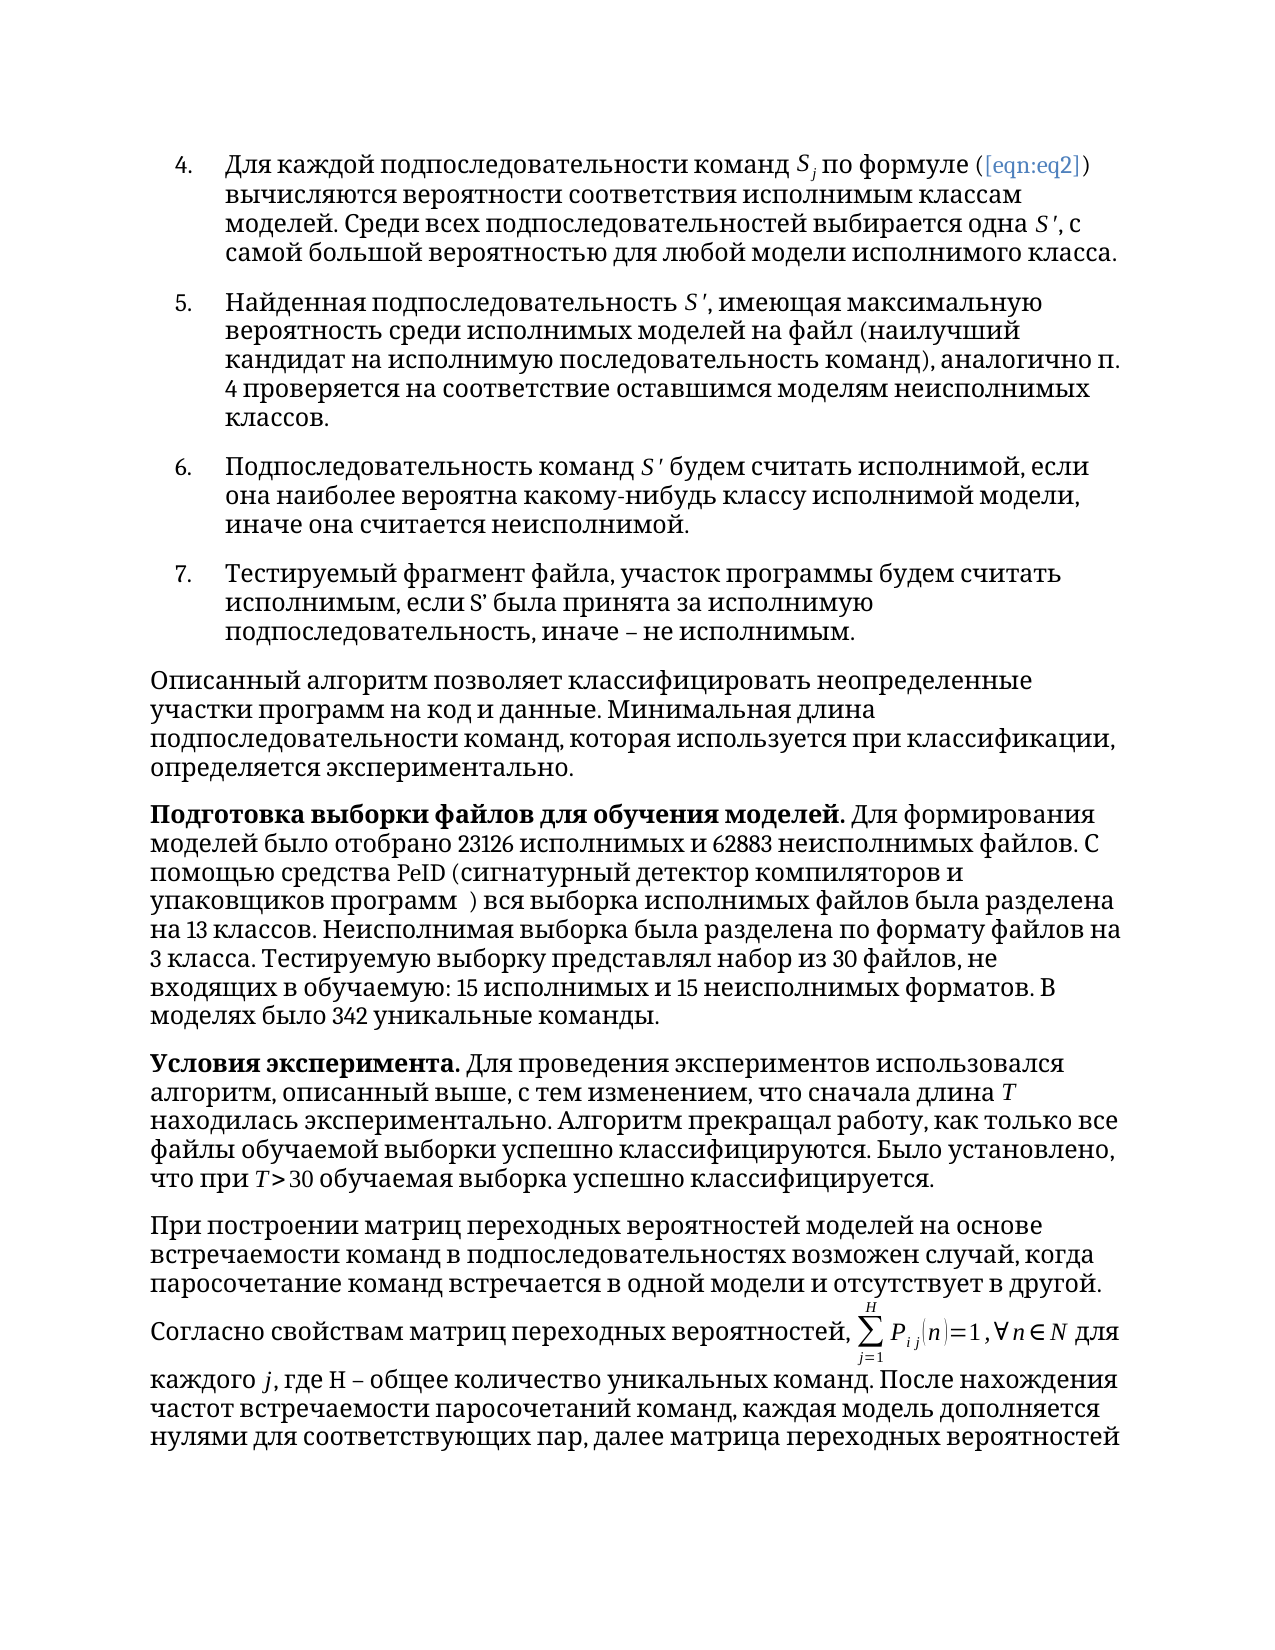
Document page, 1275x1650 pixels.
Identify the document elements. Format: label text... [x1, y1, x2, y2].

list Найденная подпоследовательность , имеющая максимальную вероятность среди исполнимых моделей на файл (наилучший кандидат на исполнимую последовательность команд), аналогично п. 4 проверяется на соответствие оставшимся моделям неисполнимых классов. [175, 288, 1125, 432]
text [150, 1212, 1125, 1452]
list Для каждой подпоследовательности команд по формуле ([eqn:eq2]) вычисляются вероятности соответствия исполнимым классам моделей. Среди всех подпоследовательностей выбирается одна , с самой большой вероятностью для любой модели исполнимого класса. [175, 150, 1125, 268]
text Подготовка выборки файлов для обучения моделей. Для формирования моделей было отобрано 23126 исполнимых и 62883 неисполнимых файлов. С помощью средства PeID (сигнатурный детектор компиляторов и упаковщиков программ ) вся выборка исполнимых файлов была разделена на 13 классов. Неисполнимая выборка была разделена по формату файлов на 3 класса. Тестируемую выборку представлял набор из 30 файлов, не входящих в обучаемую: 15 исполнимых и 15 неисполнимых форматов. В моделях было 342 уникальные команды. [150, 801, 1125, 1031]
text Условия эксперимента. Для проведения экспериментов использовался алгоритм, описанный выше, с тем изменением, что сначала длина находилась экспериментально. Алгоритм прекращал работу, как только все файлы обучаемой выборки успешно классифицируются. Было установлено, что при обучаемая выборка успешно классифицируется. [150, 1050, 1125, 1193]
list Подпоследовательность команд будем считать исполнимой, если она наиболее вероятна какому-нибудь классу исполнимой модели, иначе она считается неисполнимой. [175, 453, 1125, 539]
list Тестируемый фрагмент файла, участок программы будем считать исполнимым, если S’ была принята за исполнимую подпоследовательность, иначе – не исполнимым. [175, 560, 1125, 646]
text Описанный алгоритм позволяет классифицировать неопределенные участки программ на код и данные. Минимальная длина подпоследовательности команд, которая используется при классификации, определяется экспериментально. [150, 667, 1125, 782]
